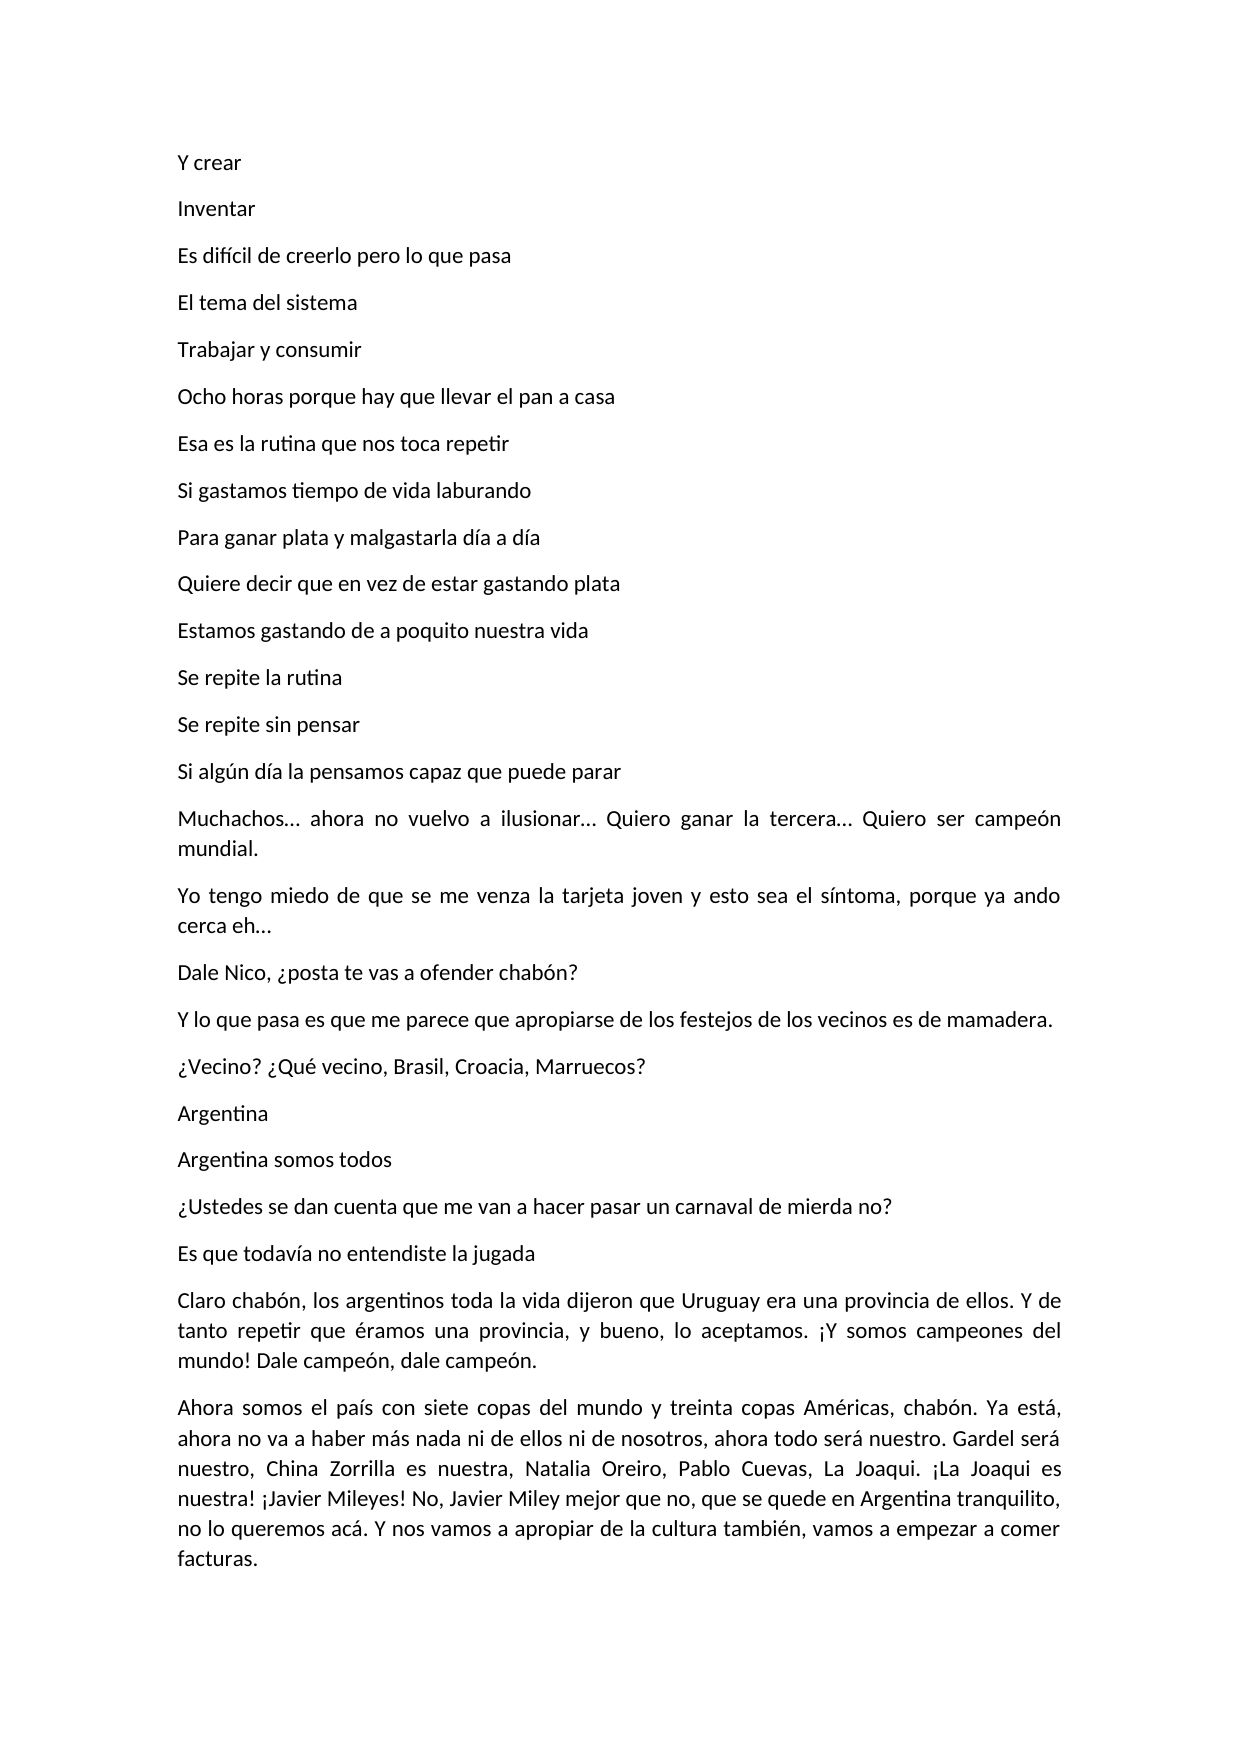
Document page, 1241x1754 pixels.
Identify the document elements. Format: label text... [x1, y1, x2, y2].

text Argentina somos todos [177, 1146, 1063, 1173]
text Es que todavía no entendiste la jugada [177, 1239, 1063, 1267]
text Si gastamos tiempo de vida laburando [177, 476, 1063, 504]
text El tema del sistema [177, 288, 1063, 316]
text Inventar [177, 194, 1063, 222]
text Ahora somos el país con siete copas del mundo y treinta copas Américas, chabón. Ya está, ahora no va a haber más nada ni de ellos ni de nosotros, ahora todo será nuestro. Gardel será nuestro, China Zorrilla es nuestra, Natalia Oreiro, Pablo Cuevas, La Joaqui. ¡La Joaqui es nuestra! ¡Javier Mileyes! No, Javier Miley mejor que no, que se quede en Argentina tranquilito, no lo queremos acá. Y nos vamos a apropiar de la cultura también, vamos a empezar a comer facturas. [177, 1393, 1063, 1572]
text Es difícil de creerlo pero lo que pasa [177, 241, 1063, 269]
text Esa es la rutina que nos toca repetir [177, 429, 1063, 457]
text Y crear [177, 148, 1063, 176]
text Dale Nico, ¿posta te vas a ofender chabón? [177, 958, 1063, 986]
text Estamos gastando de a poquito nuestra vida [177, 616, 1063, 644]
text Ocho horas porque hay que llevar el pan a casa [177, 382, 1063, 410]
text Y lo que pasa es que me parece que apropiarse de los festejos de los vecinos es de mamadera. [177, 1005, 1063, 1033]
text Muchachos… ahora no vuelvo a ilusionar… Quiero ganar la tercera… Quiero ser campeón mundial. [177, 804, 1063, 862]
text Se repite la rutina [177, 663, 1063, 691]
text Si algún día la pensamos capaz que puede parar [177, 757, 1063, 785]
text ¿Ustedes se dan cuenta que me van a hacer pasar un carnaval de mierda no? [177, 1192, 1063, 1220]
text Trabajar y consumir [177, 335, 1063, 363]
text Argentina [177, 1099, 1063, 1127]
text Claro chabón, los argentinos toda la vida dijeron que Uruguay era una provincia de ellos. Y de tanto repetir que éramos una provincia, y bueno, lo aceptamos. ¡Y somos campeones del mundo! Dale campeón, dale campeón. [177, 1286, 1063, 1374]
text Yo tengo miedo de que se me venza la tarjeta joven y esto sea el síntoma, porque ya ando cerca eh… [177, 881, 1063, 939]
text Para ganar plata y malgastarla día a día [177, 523, 1063, 551]
text Quiere decir que en vez de estar gastando plata [177, 569, 1063, 597]
text Se repite sin pensar [177, 710, 1063, 738]
text ¿Vecino? ¿Qué vecino, Brasil, Croacia, Marruecos? [177, 1052, 1063, 1080]
